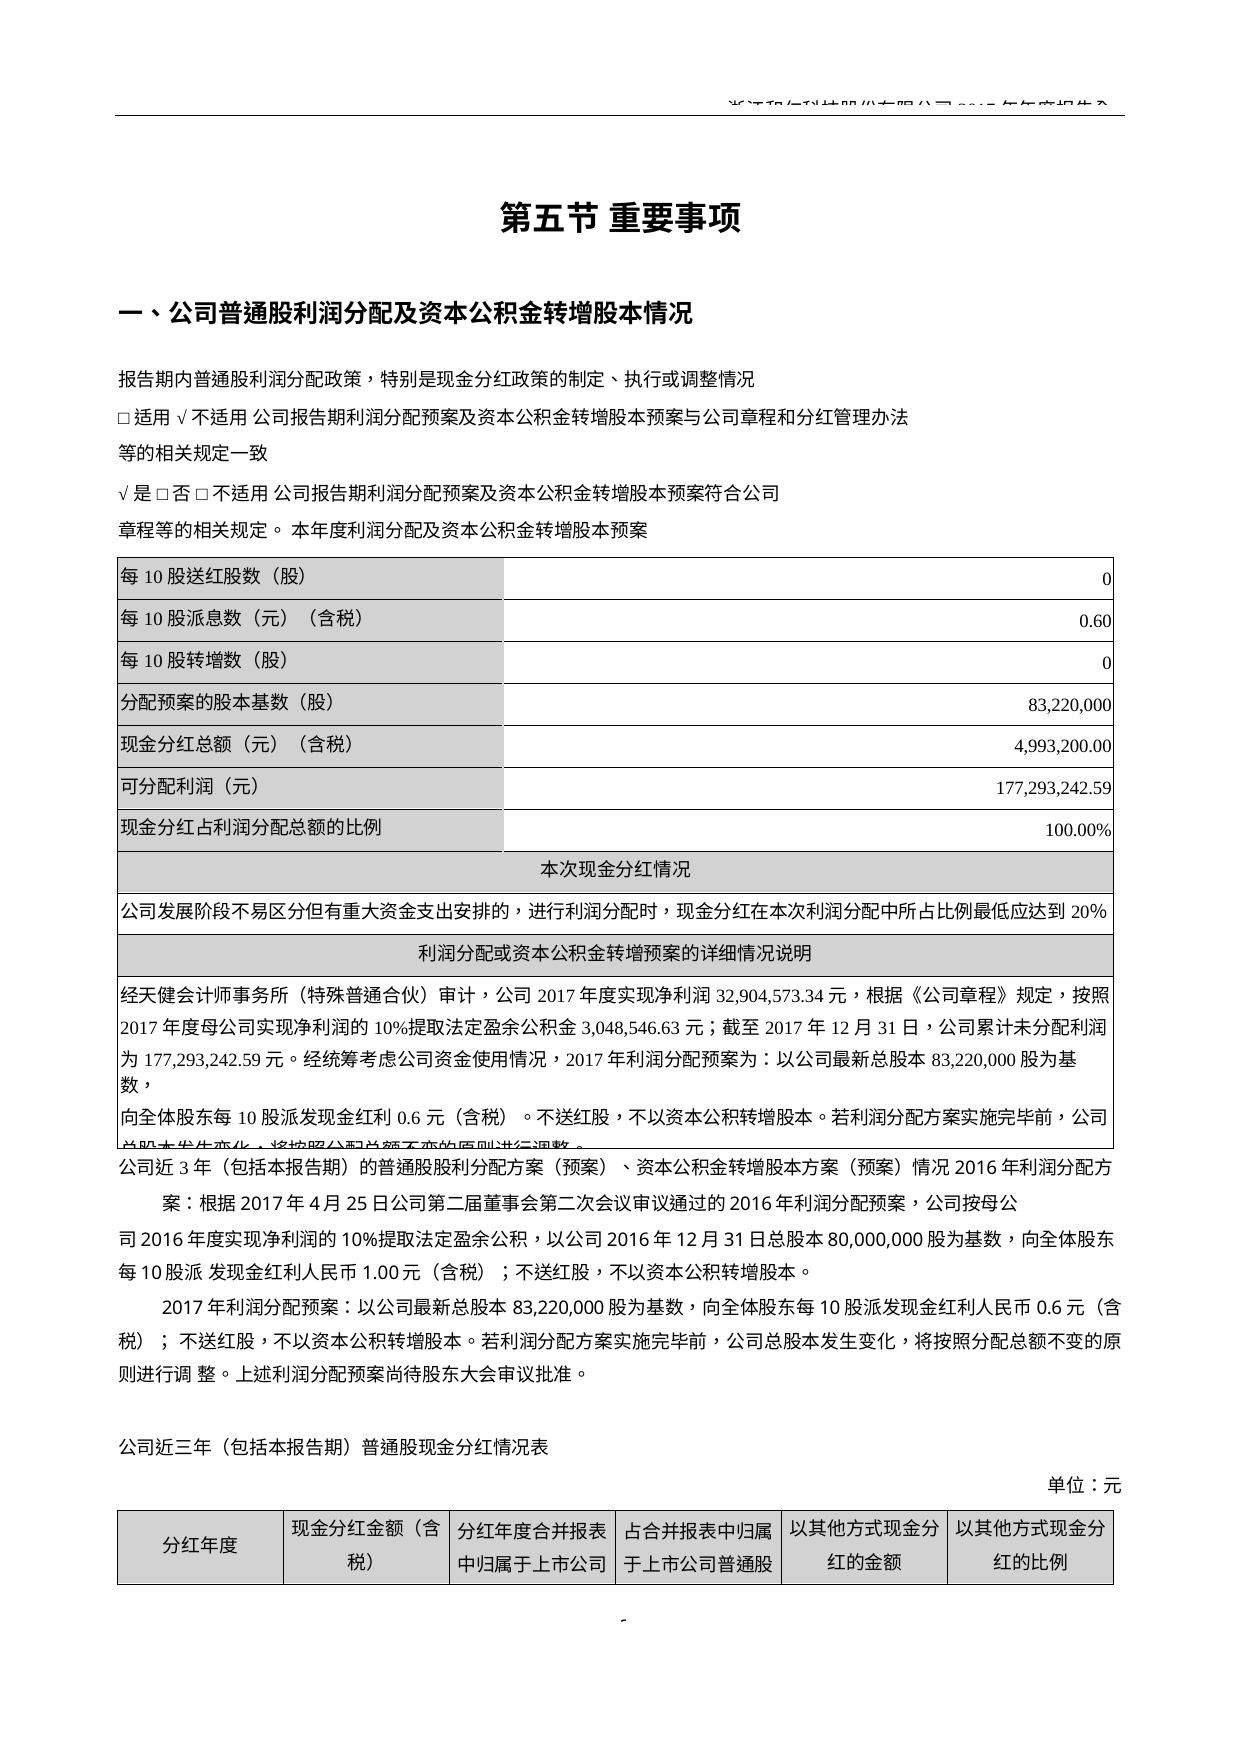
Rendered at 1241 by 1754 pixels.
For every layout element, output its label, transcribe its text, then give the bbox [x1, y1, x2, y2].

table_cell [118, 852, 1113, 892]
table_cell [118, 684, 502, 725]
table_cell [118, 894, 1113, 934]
text 司2016年度实现净利润的10%提取法定盈余公积，以公司2016年12月31日总股本80,000,000股为基数，向全体股东每10股派 发现金红利人民币1.00元（含税）；不送红股，不以资本公积转增股本。 [118, 1226, 1123, 1285]
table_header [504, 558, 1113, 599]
text □ 适用 √ 不适用 公司报告期利润分配预案及资本公积金转增股本预案与公司章程和分红管理办法等的相关规定一致 [118, 404, 926, 466]
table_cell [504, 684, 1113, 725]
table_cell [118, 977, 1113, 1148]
subtitle 第五节 重要事项 [160, 194, 1080, 240]
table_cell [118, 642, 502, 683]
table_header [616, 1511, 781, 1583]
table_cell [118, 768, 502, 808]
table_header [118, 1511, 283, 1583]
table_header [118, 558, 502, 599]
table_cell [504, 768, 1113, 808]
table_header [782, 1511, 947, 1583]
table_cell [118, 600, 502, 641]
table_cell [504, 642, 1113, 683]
text 2017年利润分配预案：以公司最新总股本83,220,000股为基数，向全体股东每10股派发现金红利人民币0.6元（含税）； 不送红股，不以资本公积转增股本。若利润分配方案实施完毕前，公司总股本发生变化，将按照分配总额不变的原则进行调 整。上述利润分配预案尚待股东大会审议批准。 [118, 1294, 1123, 1387]
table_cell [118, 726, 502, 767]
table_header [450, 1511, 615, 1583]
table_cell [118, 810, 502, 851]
text 报告期内普通股利润分配政策，特别是现金分红政策的制定、执行或调整情况 [118, 367, 1138, 392]
text 公司近 3 年（包括本报告期）的普通股股利分配方案（预案）、资本公积金转增股本方案（预案）情况 2016年利润分配方案：根据2017年4月25日公司第二届董事会第二次会议审议通过的2016年利润分配预案，公司按母公 [118, 1154, 1123, 1216]
text 公司近三年（包括本报告期）普通股现金分红情况表 [118, 1435, 1138, 1460]
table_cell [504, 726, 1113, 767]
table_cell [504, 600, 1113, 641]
subtitle 一、公司普通股利润分配及资本公积金转增股本情况 [118, 295, 1138, 329]
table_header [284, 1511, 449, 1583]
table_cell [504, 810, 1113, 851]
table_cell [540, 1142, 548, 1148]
text 单位：元 [102, 1472, 1122, 1498]
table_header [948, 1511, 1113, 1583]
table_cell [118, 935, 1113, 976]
text √ 是 □ 否 □ 不适用 公司报告期利润分配预案及资本公积金转增股本预案符合公司章程等的相关规定。 本年度利润分配及资本公积金转增股本预案 [118, 480, 795, 543]
